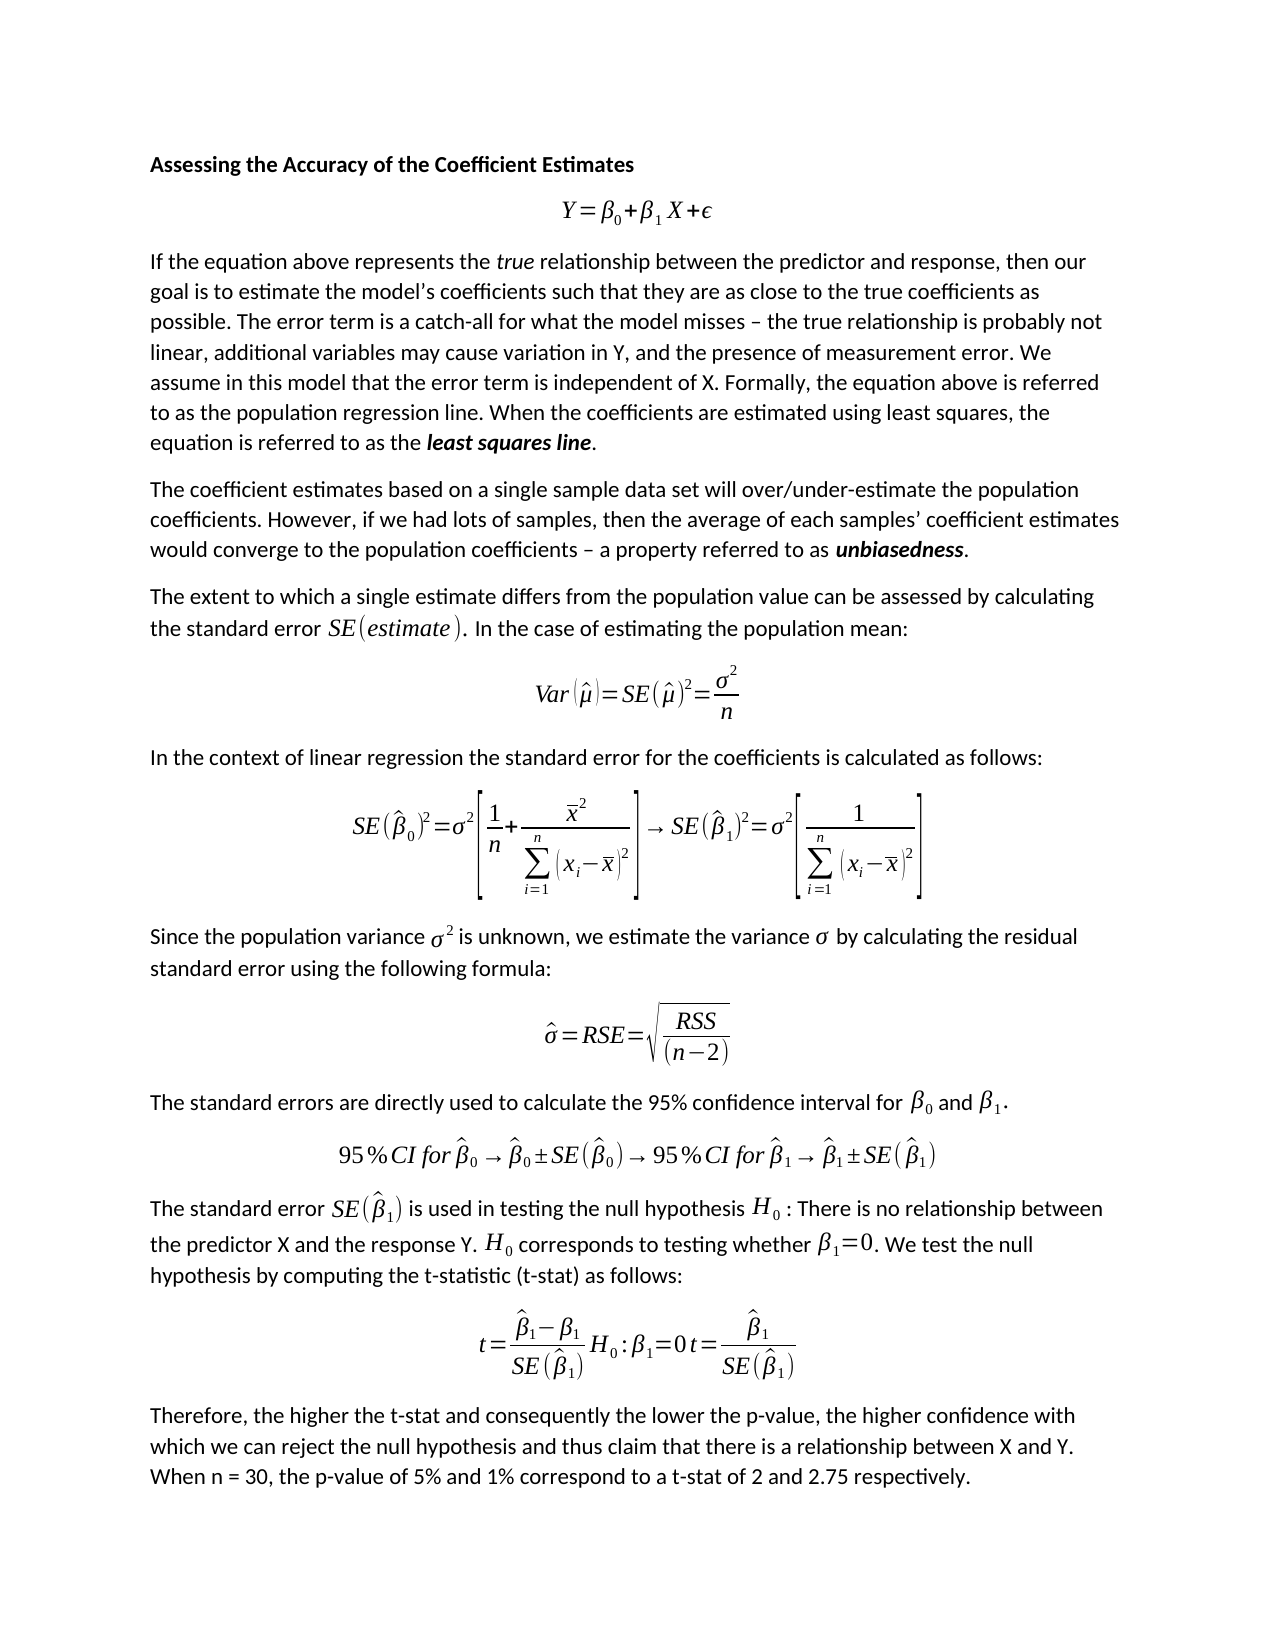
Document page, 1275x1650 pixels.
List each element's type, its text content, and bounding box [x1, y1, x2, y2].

text The standard errors are directly used to calculate the 95% confidence interval for and [150, 1086, 1125, 1118]
text In the context of linear regression the standard error for the coefficients is calculated as follows: [150, 743, 1125, 771]
text Assessing the Accuracy of the Coefficient Estimates [150, 150, 1125, 178]
text The standard error is used in testing the null hypothesis : There is no relationship between the predictor X and the response Y. corresponds to testing whether . We test the null hypothesis by computing the t-statistic (t-stat) as follows: [150, 1191, 1125, 1290]
text The extent to which a single estimate differs from the population value can be assessed by calculating the standard error In the case of estimating the population mean: [150, 582, 1125, 643]
text Therefore, the higher the t-stat and consequently the lower the p-value, the higher confidence with which we can reject the null hypothesis and thus claim that there is a relationship between X and Y. When n = 30, the p-value of 5% and 1% correspond to a t-stat of 2 and 2.75 respectively. [150, 1402, 1125, 1490]
text The coefficient estimates based on a single sample data set will over/under-estimate the population coefficients. However, if we had lots of samples, then the average of each samples’ coefficient estimates would converge to the population coefficients – a property referred to as unbiasedness. [150, 475, 1125, 564]
text If the equation above represents the true relationship between the predictor and response, then our goal is to estimate the model’s coefficients such that they are as close to the true coefficients as possible. The error term is a catch-all for what the model misses – the true relationship is probably not linear, additional variables may cause variation in Y, and the presence of measurement error. We assume in this model that the error term is independent of X. Formally, the equation above is referred to as the population regression line. When the coefficients are estimated using least squares, the equation is referred to as the least squares line. [150, 247, 1125, 456]
text Since the population variance is unknown, we estimate the variance by calculating the residual standard error using the following formula: [150, 921, 1125, 982]
